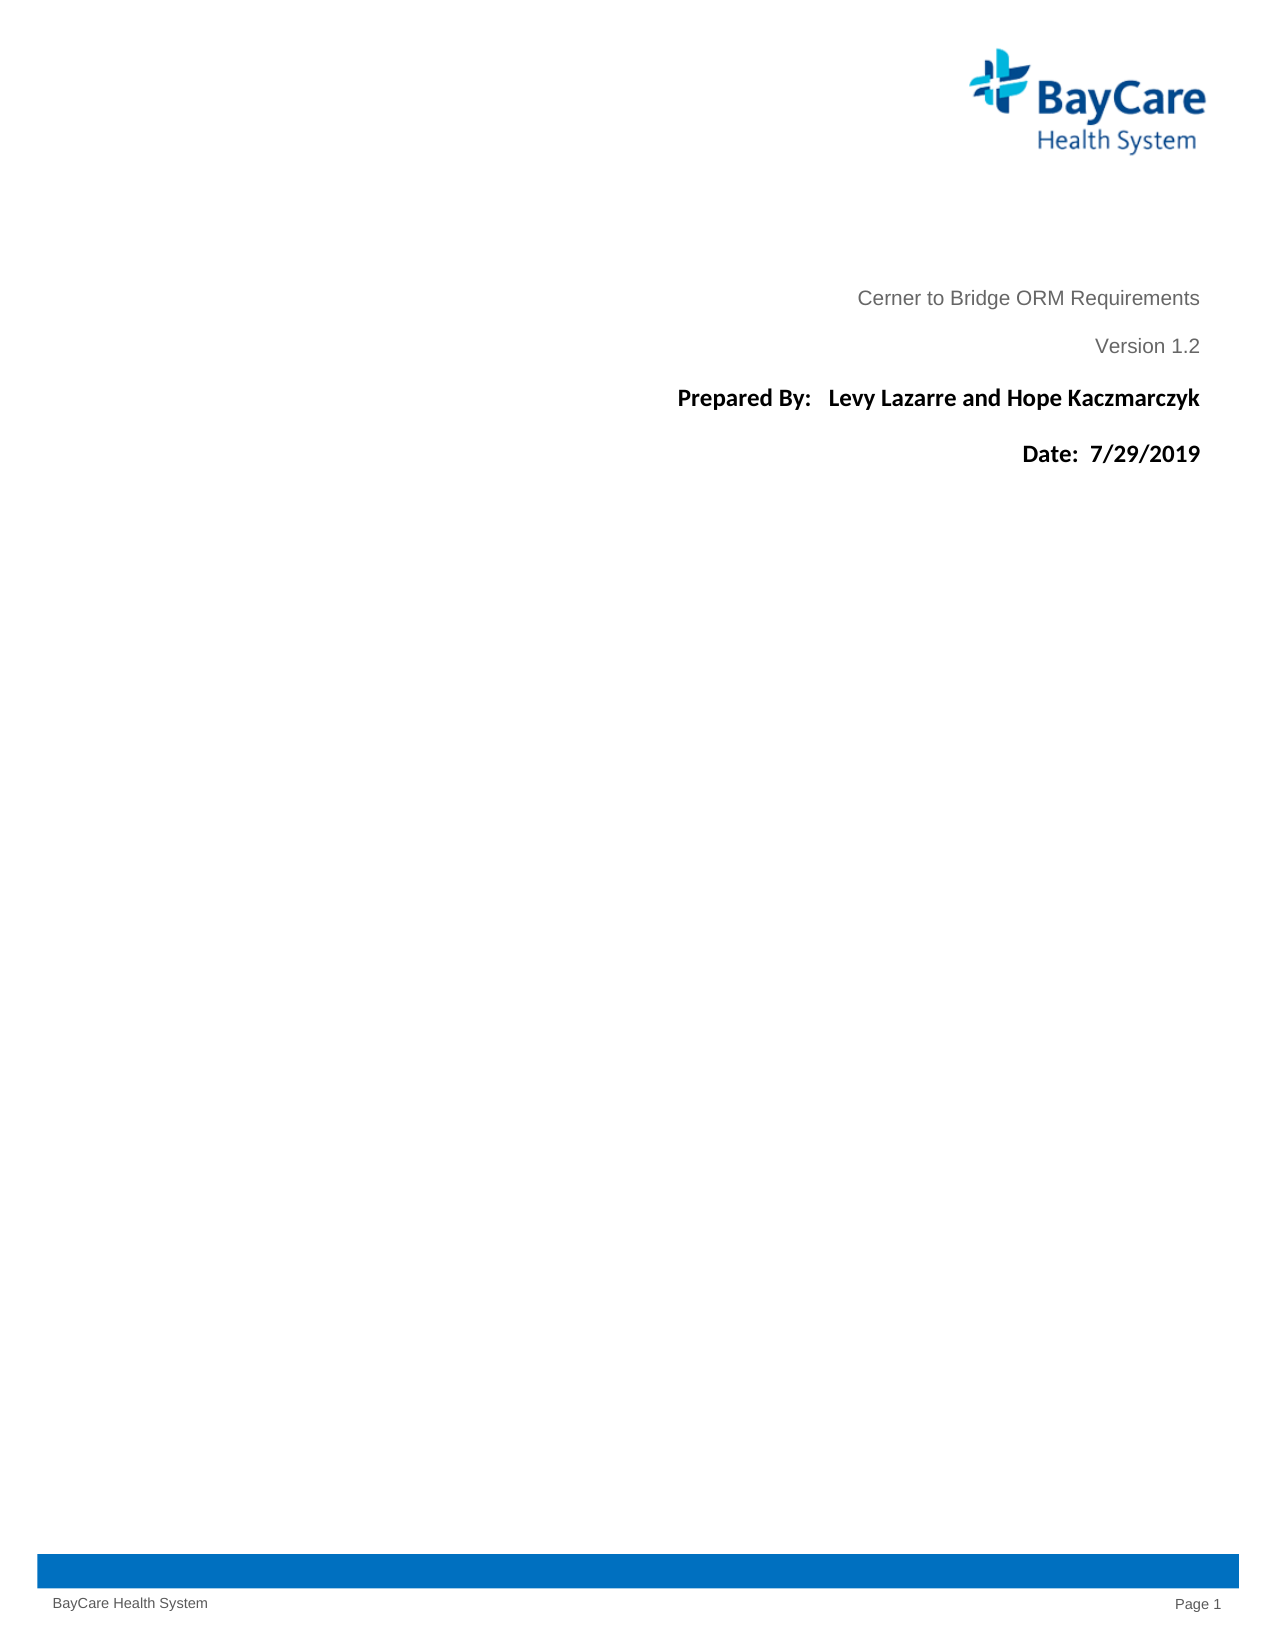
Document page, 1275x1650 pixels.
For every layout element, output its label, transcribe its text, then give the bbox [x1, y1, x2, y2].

picture [951, 37, 1233, 168]
text Date: [75, 438, 1200, 468]
text Prepared By: [75, 382, 1200, 413]
